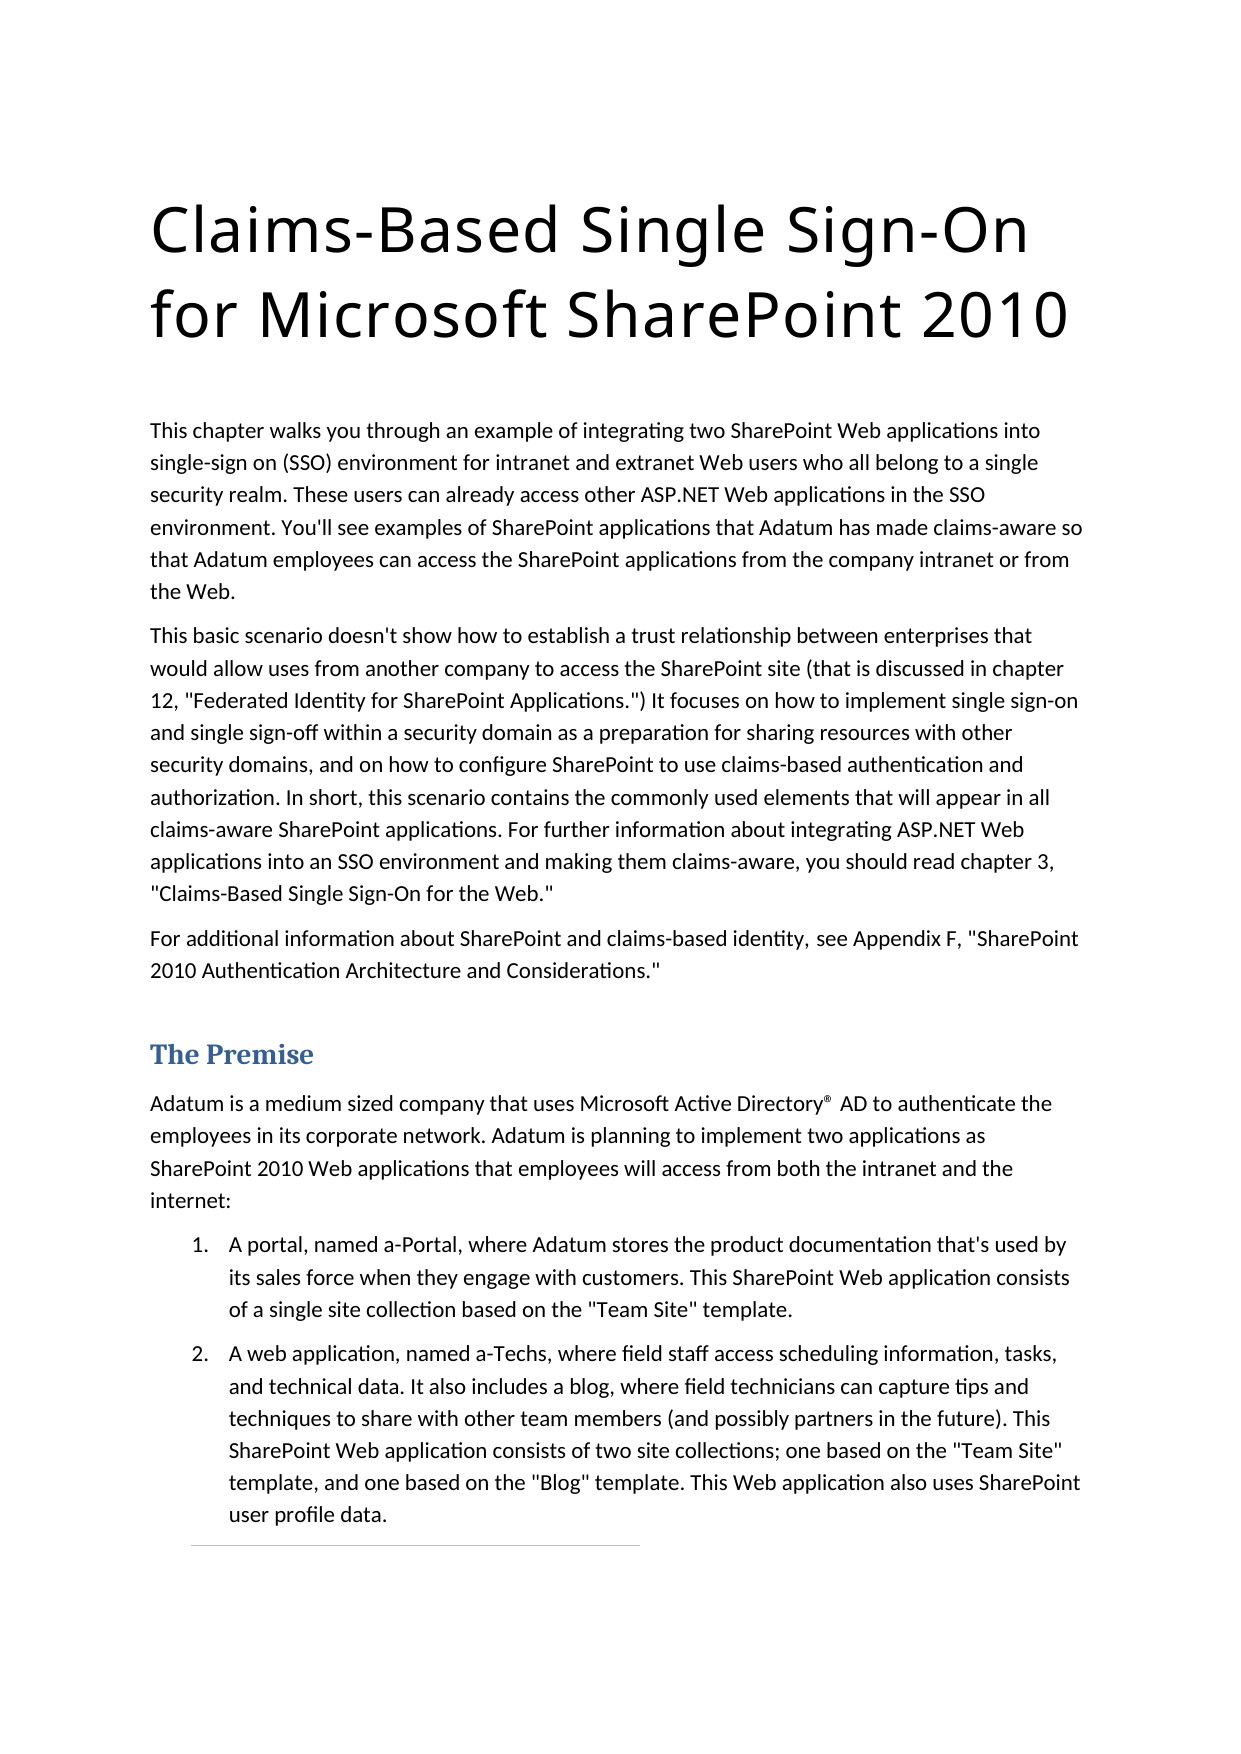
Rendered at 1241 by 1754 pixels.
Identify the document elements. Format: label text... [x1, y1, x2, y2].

subtitle The Premise [150, 1038, 1090, 1072]
text Adatum is a medium sized company that uses Microsoft Active Directory® AD to authenticate the employees in its corporate network. Adatum is planning to implement two applications as SharePoint 2010 Web applications that employees will access from both the intranet and the internet: [150, 1089, 1090, 1214]
list A web application, named a-Techs, where field staff access scheduling information, tasks, and technical data. It also includes a blog, where field technicians can capture tips and techniques to share with other team members (and possibly partners in the future). This SharePoint Web application consists of two site collections; one based on the "Team Site" template, and one based on the "Blog" template. This Web application also uses SharePoint user profile data. [191, 1339, 1090, 1528]
list A portal, named a-Portal, where Adatum stores the product documentation that's used by its sales force when they engage with customers. This SharePoint Web application consists of a single site collection based on the "Team Site" template. [191, 1231, 1090, 1323]
title Claims-Based Single Sign-On for Microsoft SharePoint 2010 [150, 185, 1090, 356]
text For additional information about SharePoint and claims-based identity, see Appendix F, "SharePoint 2010 Authentication Architecture and Considerations." [150, 924, 1090, 984]
text This basic scenario doesn't show how to establish a trust relationship between enterprises that would allow uses from another company to access the SharePoint site (that is discussed in chapter 12, "Federated Identity for SharePoint Applications.") It focuses on how to implement single sign-on and single sign-off within a security domain as a preparation for sharing resources with other security domains, and on how to configure SharePoint to use claims-based authentication and authorization. In short, this scenario contains the commonly used elements that will appear in all claims-aware SharePoint applications. For further information about integrating ASP.NET Web applications into an SSO environment and making them claims-aware, you should read chapter 3, "Claims-Based Single Sign-On for the Web." [150, 622, 1090, 907]
text This chapter walks you through an example of integrating two SharePoint Web applications into single-sign on (SSO) environment for intranet and extranet Web users who all belong to a single security realm. These users can already access other ASP.NET Web applications in the SSO environment. You'll see examples of SharePoint applications that Adatum has made claims-aware so that Adatum employees can access the SharePoint applications from the company intranet or from the Web. [150, 416, 1090, 605]
